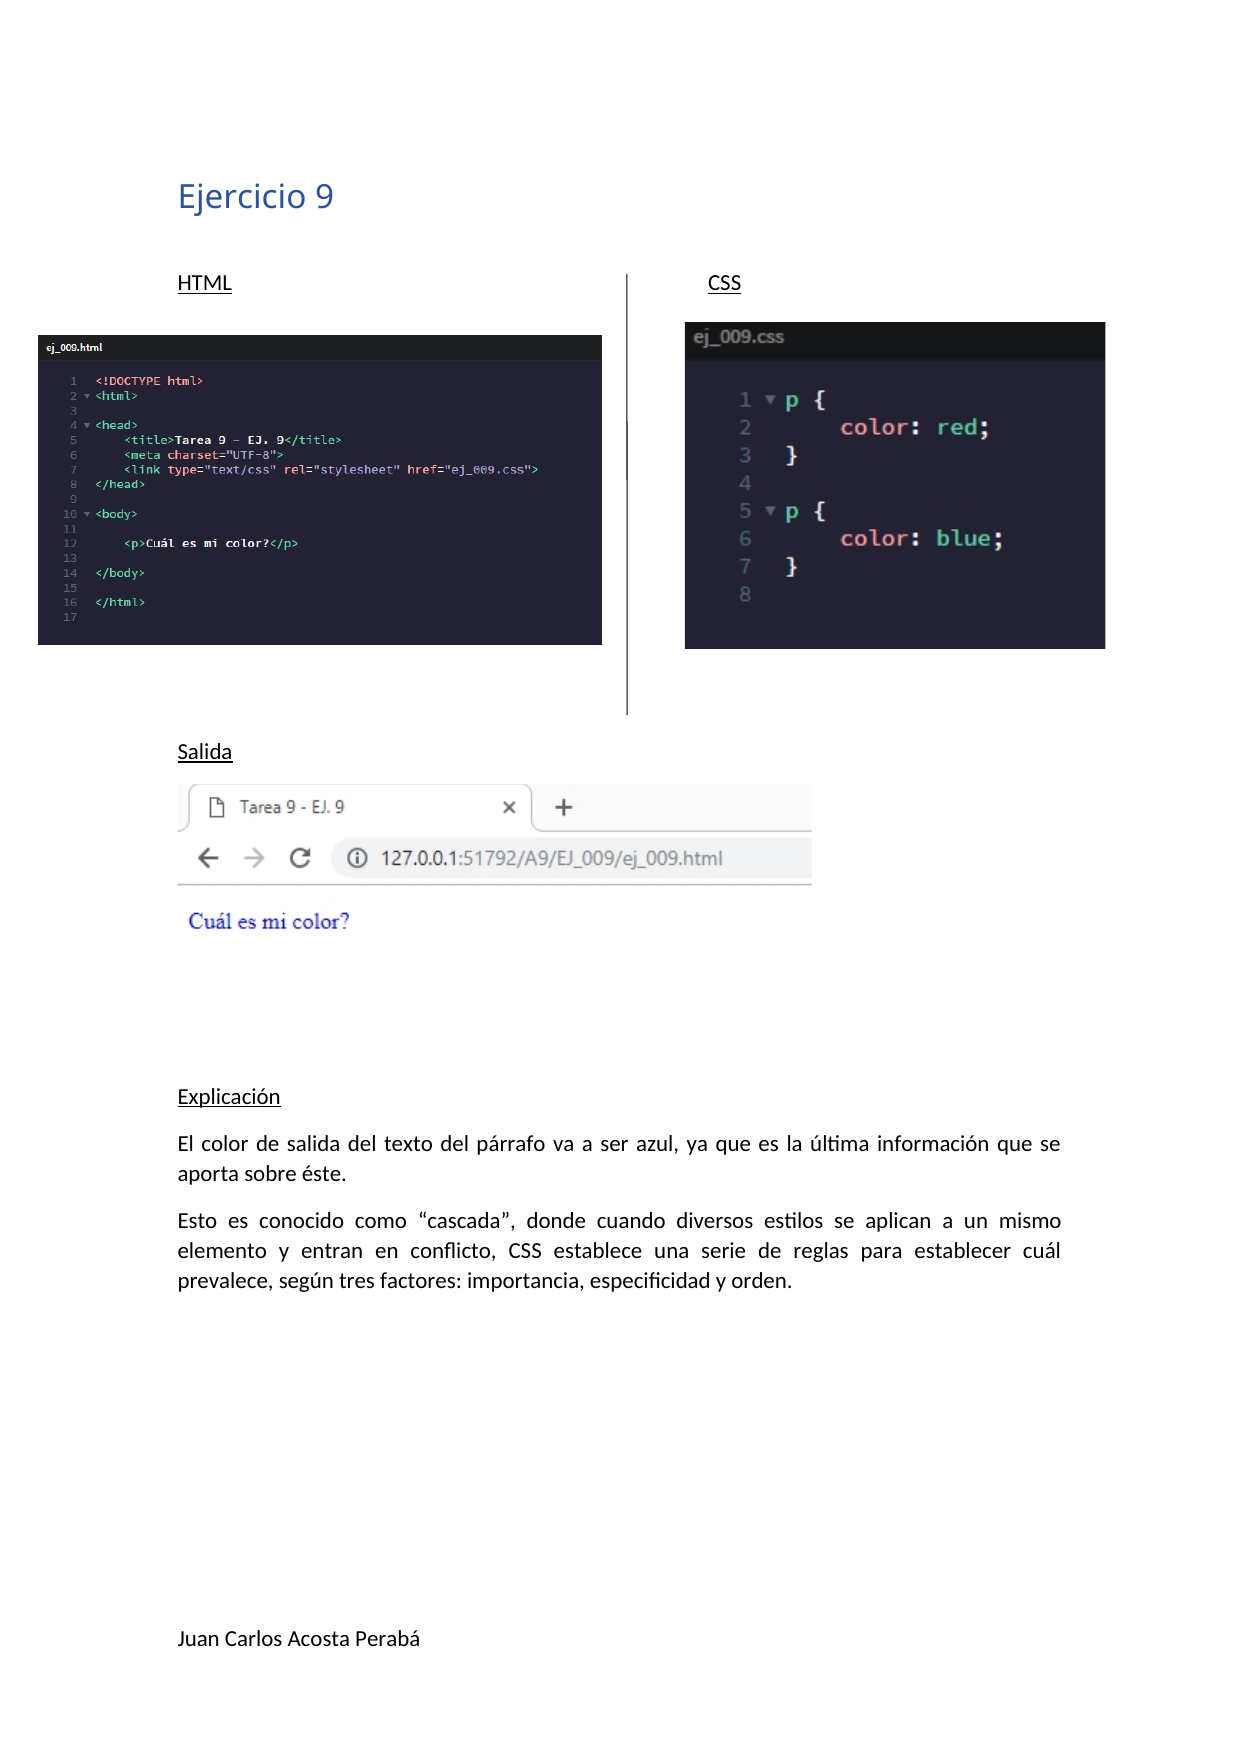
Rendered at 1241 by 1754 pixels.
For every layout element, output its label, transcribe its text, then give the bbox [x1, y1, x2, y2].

text Salida [177, 737, 1063, 765]
text HTML CSS [177, 268, 1063, 296]
picture [684, 322, 1106, 649]
text El color de salida del texto del párrafo va a ser azul, ya que es la última información que se aporta sobre éste. [177, 1129, 1063, 1187]
picture [177, 784, 812, 1017]
text Explicación [177, 1082, 1063, 1110]
picture [38, 335, 602, 645]
text Esto es conocido como “cascada”, donde cuando diversos estilos se aplican a un mismo elemento y entran en conflicto, CSS establece una serie de reglas para establecer cuál prevalece, según tres factores: importancia, especificidad y orden. [177, 1206, 1063, 1294]
subtitle Ejercicio 9 [177, 173, 1063, 218]
